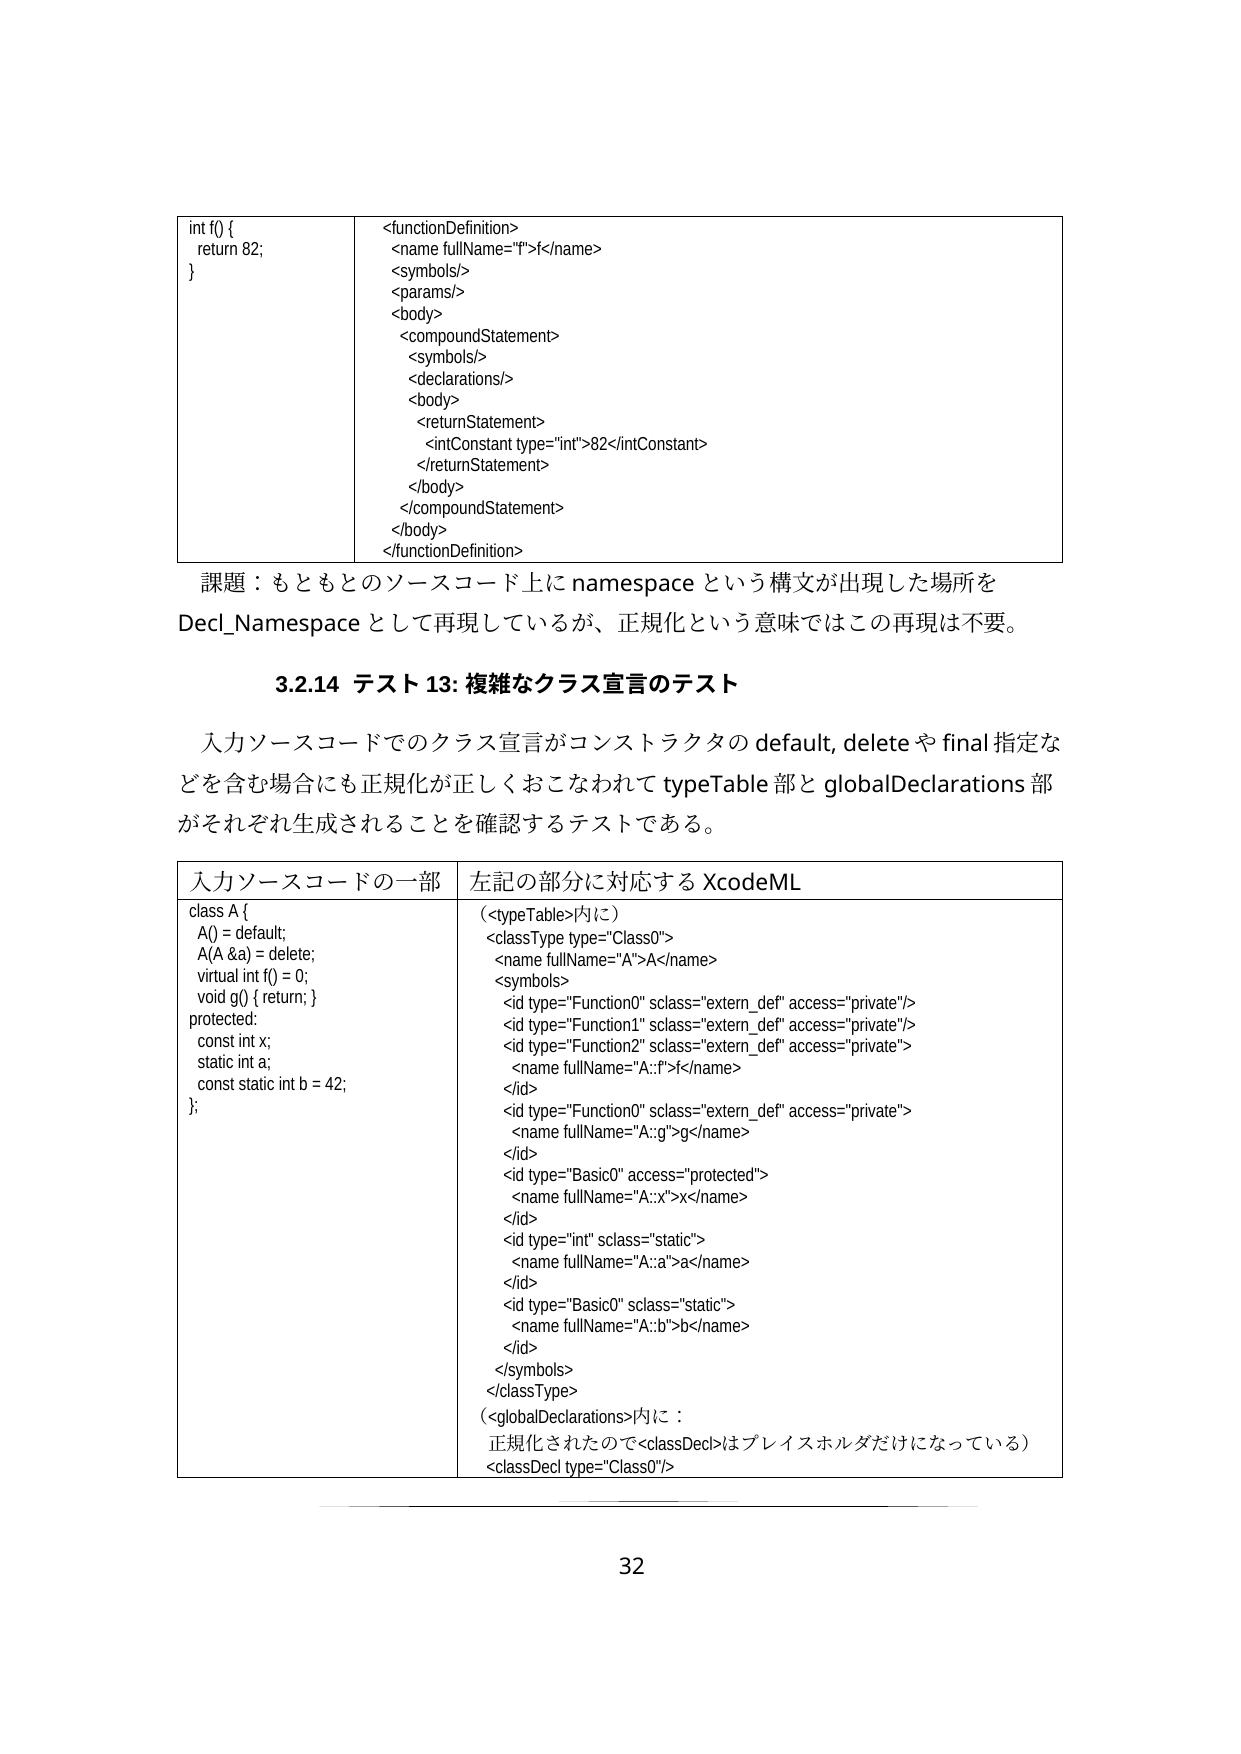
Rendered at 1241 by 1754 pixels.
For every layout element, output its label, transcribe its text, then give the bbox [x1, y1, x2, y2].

table_cell int f() { return 82; } [178, 217, 354, 562]
text 入力ソースコードでのクラス宣言がコンストラクタのdefault, deleteやfinal指定などを含む場合にも正規化が正しくおこなわれてtypeTable部とglobalDeclarations部がそれぞれ生成されることを確認するテストである。 [177, 723, 1063, 841]
table_cell <functionDefinition> <name fullName="f">f</name> <symbols/> <params/> <body> <compoundStatement> <symbols/> <declarations/> <body> <returnStatement> <intConstant type="int">82</intConstant> </returnStatement> </body> </compoundStatement> </body> </functionDefinition> [355, 217, 1062, 562]
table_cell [458, 900, 1062, 1477]
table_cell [178, 900, 457, 1477]
text 課題：もともとのソースコード上にnamespace という構文が出現した場所をDecl_Namespaceとして再現しているが、正規化という意味ではこの再現は不要。 [177, 563, 1063, 641]
table_header 入力ソースコードの一部 [178, 862, 457, 899]
table_header 左記の部分に対応するXcodeML [458, 862, 1062, 899]
subtitle テスト13: 複雑なクラス宣言のテスト [252, 664, 1063, 702]
